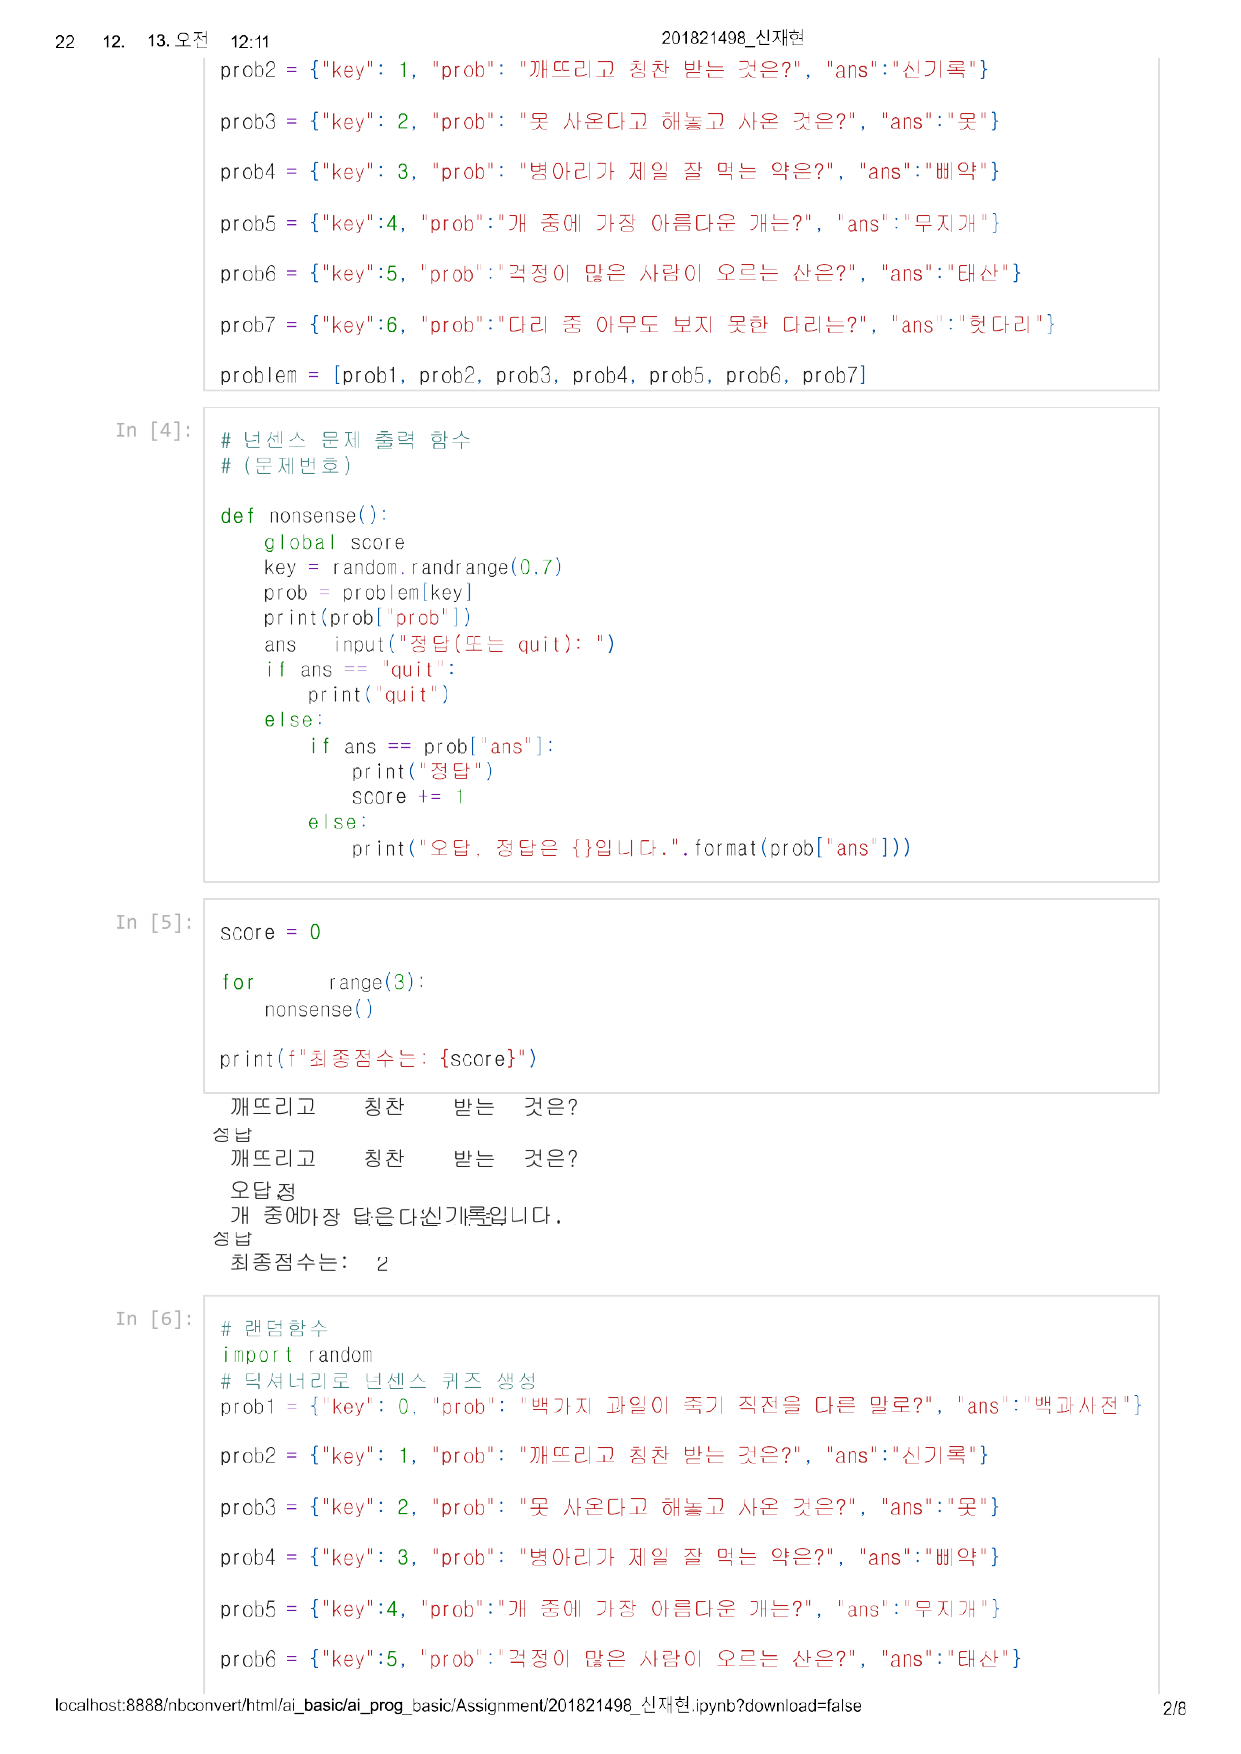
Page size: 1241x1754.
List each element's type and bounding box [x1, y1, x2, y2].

picture [451, 1054, 483, 1066]
picture [706, 61, 724, 78]
picture [377, 1257, 388, 1271]
picture [243, 265, 275, 281]
picture [442, 366, 474, 383]
picture [717, 1600, 735, 1617]
picture [789, 29, 803, 45]
picture [750, 316, 768, 333]
picture [739, 112, 757, 130]
picture [585, 113, 603, 129]
picture [717, 1650, 735, 1666]
picture [243, 366, 263, 383]
picture [333, 1447, 364, 1466]
picture [696, 1600, 713, 1617]
picture [607, 1396, 625, 1414]
picture [739, 264, 756, 280]
picture [663, 264, 680, 281]
picture [652, 60, 669, 78]
picture [652, 214, 669, 232]
picture [739, 1396, 755, 1414]
picture [958, 1548, 976, 1566]
picture [815, 1650, 833, 1667]
picture [750, 1600, 766, 1617]
picture [652, 1446, 669, 1464]
picture [980, 264, 998, 281]
picture [761, 1396, 777, 1413]
picture [937, 1548, 952, 1566]
picture [575, 60, 590, 78]
picture [464, 1549, 484, 1565]
picture [231, 1181, 249, 1198]
picture [728, 316, 746, 333]
picture [760, 61, 778, 78]
picture [805, 316, 820, 333]
picture [231, 1097, 248, 1116]
picture [333, 1650, 364, 1669]
picture [739, 1548, 756, 1565]
picture [815, 1498, 833, 1515]
picture [530, 113, 548, 130]
picture [221, 1048, 425, 1069]
picture [684, 1498, 702, 1516]
picture [275, 1253, 291, 1271]
picture [464, 163, 484, 179]
picture [706, 1446, 724, 1463]
picture [530, 60, 547, 78]
picture [533, 1206, 550, 1224]
picture [684, 1397, 702, 1414]
picture [333, 163, 364, 182]
picture [607, 1650, 625, 1667]
picture [629, 162, 645, 180]
picture [837, 1397, 855, 1413]
picture [564, 1600, 580, 1617]
picture [553, 162, 570, 180]
picture [772, 162, 789, 180]
picture [231, 1253, 247, 1271]
picture [386, 1097, 404, 1115]
picture [739, 1650, 756, 1666]
picture [652, 1396, 667, 1414]
picture [375, 431, 393, 449]
picture [815, 264, 833, 281]
picture [794, 1498, 810, 1516]
picture [541, 1600, 559, 1617]
picture [452, 431, 470, 449]
picture [245, 431, 359, 475]
picture [673, 1600, 691, 1617]
picture [673, 316, 691, 332]
picture [564, 112, 581, 130]
picture [253, 1253, 271, 1271]
picture [243, 113, 275, 129]
picture [117, 421, 189, 441]
picture [739, 60, 756, 78]
picture [793, 163, 811, 179]
picture [510, 316, 526, 333]
picture [772, 29, 787, 46]
picture [717, 264, 735, 280]
picture [297, 1098, 315, 1114]
picture [420, 1206, 441, 1226]
picture [286, 1206, 318, 1226]
picture [673, 214, 691, 231]
picture [980, 1650, 998, 1667]
picture [663, 1650, 680, 1667]
picture [213, 1128, 228, 1142]
picture [685, 60, 702, 78]
picture [597, 316, 614, 333]
picture [386, 1149, 404, 1167]
picture [297, 1150, 315, 1166]
picture [925, 60, 941, 78]
picture [243, 1600, 275, 1617]
picture [564, 1498, 581, 1516]
picture [760, 1650, 778, 1667]
picture [937, 162, 952, 180]
picture [333, 1600, 364, 1619]
picture [276, 1149, 291, 1167]
picture [871, 1396, 888, 1414]
picture [652, 162, 667, 180]
picture [893, 314, 1054, 334]
picture [595, 366, 627, 383]
picture [739, 163, 756, 179]
picture [117, 1310, 191, 1329]
picture [748, 366, 780, 383]
picture [575, 162, 590, 180]
picture [771, 1600, 789, 1617]
picture [446, 1206, 506, 1226]
picture [760, 1446, 778, 1463]
picture [525, 1149, 542, 1167]
picture [958, 113, 976, 130]
picture [891, 1654, 911, 1667]
picture [783, 1396, 800, 1414]
picture [652, 1548, 667, 1565]
picture [464, 1499, 484, 1515]
picture [243, 316, 275, 332]
picture [276, 1097, 291, 1116]
picture [685, 1446, 702, 1464]
picture [563, 316, 581, 333]
picture [354, 1207, 373, 1226]
picture [243, 1447, 275, 1463]
picture [365, 366, 386, 383]
picture [525, 1097, 542, 1116]
picture [891, 269, 911, 281]
picture [422, 264, 568, 284]
picture [718, 162, 732, 180]
picture [662, 31, 745, 44]
picture [597, 214, 614, 232]
picture [597, 1548, 614, 1566]
picture [586, 264, 603, 282]
picture [793, 1650, 811, 1667]
picture [706, 1498, 724, 1514]
picture [596, 61, 614, 77]
picture [958, 162, 976, 180]
picture [431, 431, 448, 449]
picture [685, 1650, 700, 1667]
picture [575, 1446, 590, 1464]
picture [453, 215, 473, 231]
picture [640, 264, 658, 282]
picture [608, 1498, 625, 1516]
picture [243, 163, 275, 179]
picture [630, 60, 645, 78]
picture [836, 65, 856, 78]
picture [717, 214, 735, 231]
picture [531, 162, 546, 180]
picture [530, 1446, 547, 1464]
picture [365, 1097, 380, 1116]
picture [323, 1208, 340, 1226]
picture [892, 1397, 910, 1412]
picture [455, 1098, 472, 1116]
picture [512, 1207, 526, 1224]
picture [402, 1696, 861, 1715]
picture [794, 112, 810, 130]
picture [640, 1650, 658, 1667]
picture [476, 1150, 494, 1167]
picture [608, 112, 625, 130]
picture [221, 1320, 590, 1416]
picture [276, 370, 296, 383]
picture [253, 1150, 271, 1166]
picture [684, 1548, 702, 1565]
picture [825, 366, 857, 383]
picture [235, 1128, 252, 1142]
picture [243, 1650, 275, 1667]
picture [629, 113, 647, 129]
picture [869, 167, 889, 179]
picture [662, 1498, 679, 1516]
picture [891, 117, 911, 129]
picture [696, 214, 713, 232]
picture [56, 35, 78, 48]
picture [816, 1396, 833, 1414]
picture [547, 1098, 577, 1115]
picture [597, 162, 614, 180]
picture [586, 1650, 603, 1667]
picture [629, 1498, 647, 1514]
picture [618, 316, 636, 333]
picture [547, 1149, 577, 1167]
picture [718, 1548, 732, 1566]
picture [365, 1149, 380, 1167]
picture [243, 1548, 275, 1565]
picture [597, 1600, 614, 1617]
picture [662, 112, 679, 130]
picture [771, 214, 789, 231]
picture [959, 1650, 974, 1667]
picture [760, 264, 778, 281]
picture [706, 113, 724, 129]
picture [564, 214, 580, 232]
picture [739, 1498, 757, 1516]
picture [398, 431, 413, 449]
picture [254, 1181, 271, 1199]
picture [333, 61, 364, 80]
picture [518, 366, 550, 383]
picture [265, 505, 656, 858]
picture [959, 1395, 1141, 1415]
picture [531, 316, 546, 333]
picture [422, 1649, 568, 1669]
picture [793, 1548, 811, 1565]
picture [231, 1206, 248, 1224]
picture [552, 61, 570, 77]
picture [213, 1232, 228, 1246]
picture [333, 215, 364, 233]
picture [541, 214, 559, 232]
picture [239, 35, 260, 48]
picture [453, 1600, 473, 1617]
picture [243, 1498, 275, 1515]
picture [531, 1548, 546, 1566]
picture [319, 1253, 337, 1271]
picture [453, 316, 473, 332]
picture [243, 215, 275, 231]
picture [706, 1396, 722, 1414]
picture [476, 1098, 494, 1115]
picture [455, 1150, 472, 1167]
picture [175, 31, 207, 48]
picture [221, 927, 253, 940]
picture [243, 61, 275, 77]
picture [903, 60, 919, 78]
picture [297, 1253, 315, 1271]
picture [619, 1600, 636, 1617]
picture [630, 1446, 645, 1464]
picture [585, 1498, 603, 1515]
picture [629, 1548, 645, 1566]
picture [739, 1446, 756, 1464]
picture [947, 61, 965, 78]
picture [277, 1183, 294, 1201]
picture [672, 366, 703, 383]
picture [684, 162, 702, 180]
picture [607, 264, 625, 281]
picture [264, 1206, 282, 1224]
picture [333, 113, 364, 132]
picture [839, 213, 999, 233]
picture [400, 1208, 417, 1226]
picture [630, 1396, 645, 1414]
picture [826, 316, 844, 333]
picture [509, 214, 525, 232]
picture [1163, 1701, 1186, 1715]
picture [685, 264, 700, 282]
picture [750, 214, 766, 232]
picture [117, 913, 191, 933]
picture [235, 1232, 252, 1246]
picture [333, 1498, 364, 1517]
picture [56, 1698, 294, 1711]
picture [552, 1447, 570, 1462]
picture [869, 1553, 889, 1565]
picture [695, 316, 711, 333]
picture [553, 1548, 570, 1566]
picture [253, 1098, 271, 1114]
picture [925, 1446, 941, 1464]
picture [464, 113, 484, 129]
picture [464, 1447, 484, 1463]
picture [619, 214, 636, 232]
picture [760, 113, 778, 129]
picture [464, 61, 484, 77]
picture [652, 1600, 669, 1617]
picture [839, 1599, 999, 1618]
picture [958, 1498, 976, 1516]
picture [959, 264, 974, 282]
picture [333, 316, 364, 335]
picture [509, 1600, 525, 1617]
picture [530, 1498, 548, 1516]
picture [684, 112, 702, 130]
picture [903, 1446, 919, 1464]
picture [333, 1549, 364, 1568]
picture [793, 264, 811, 281]
picture [640, 316, 658, 332]
picture [891, 1502, 911, 1515]
picture [231, 1149, 248, 1167]
picture [596, 1447, 614, 1462]
picture [760, 1498, 778, 1515]
picture [836, 1451, 856, 1463]
picture [947, 1446, 965, 1464]
picture [266, 972, 422, 1018]
picture [684, 837, 876, 858]
picture [333, 265, 364, 283]
picture [375, 1207, 394, 1226]
picture [575, 1548, 590, 1566]
picture [815, 113, 833, 129]
picture [772, 1548, 789, 1566]
picture [784, 316, 800, 333]
